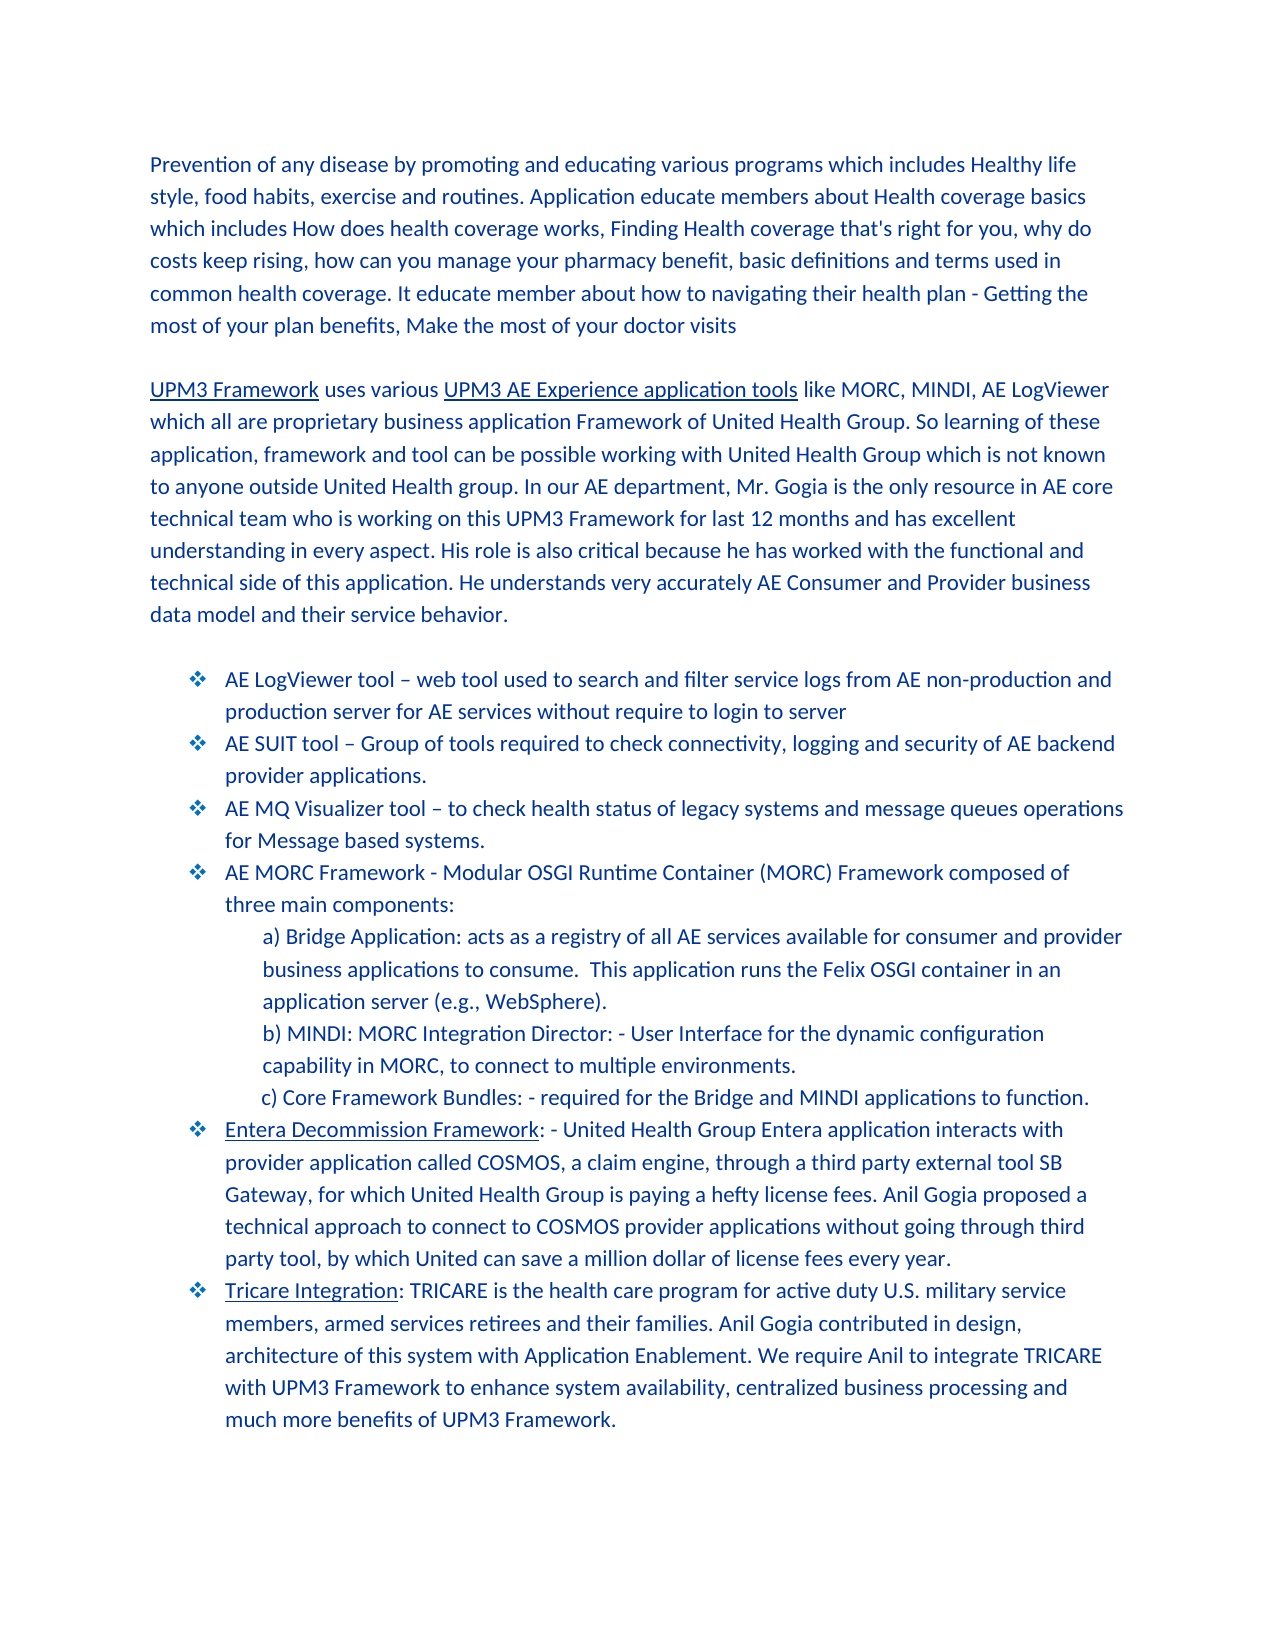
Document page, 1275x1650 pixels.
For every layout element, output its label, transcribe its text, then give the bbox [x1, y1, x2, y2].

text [150, 150, 1125, 339]
list AE SUIT tool – Group of tools required to check connectivity, logging and security of AE backend provider applications. [187, 729, 1125, 789]
text UPM3 Framework uses various UPM3 AE Experience application tools like MORC, MINDI, AE LogViewer which all are proprietary business application Framework of United Health Group. So learning of these application, framework and tool can be possible working with United Health Group which is not known to anyone outside United Health group. In our AE department, Mr. Gogia is the only resource in AE core technical team who is working on this UPM3 Framework for last 12 months and has excellent understanding in every aspect. His role is also critical because he has worked with the functional and technical side of this application. He understands very accurately AE Consumer and Provider business data model and their service behavior. [150, 375, 1125, 629]
list AE MQ Visualizer tool – to check health status of legacy systems and message queues operations for Message based systems. [187, 794, 1125, 854]
text b) MINDI: MORC Integration Director: - User Interface for the dynamic configuration capability in MORC, to connect to multiple environments. [262, 1019, 1125, 1079]
list Tricare Integration: TRICARE is the health care program for active duty U.S. military service members, armed services retirees and their families. Anil Gogia contributed in design, architecture of this system with Application Enablement. We require Anil to integrate TRICARE with UPM3 Framework to enhance system availability, centralized business processing and much more benefits of UPM3 Framework. [187, 1277, 1125, 1433]
text c) Core Framework Bundles: - required for the Bridge and MINDI applications to function. [261, 1083, 1125, 1111]
list AE LogViewer tool – web tool used to search and filter service logs from AE non-production and production server for AE services without require to login to server [187, 665, 1125, 725]
text a) Bridge Application: acts as a registry of all AE services available for consumer and provider business applications to consume. This application runs the Felix OSGI container in an application server (e.g., WebSphere). [262, 922, 1125, 1015]
list AE MORC Framework - Modular OSGI Runtime Container (MORC) Framework composed of three main components: [187, 858, 1125, 918]
list Entera Decommission Framework: - United Health Group Entera application interacts with provider application called COSMOS, a claim engine, through a third party external tool SB Gateway, for which United Health Group is paying a hefty license fees. Anil Gogia proposed a technical approach to connect to COSMOS provider applications without going through third party tool, by which United can save a million dollar of license fees every year. [187, 1116, 1125, 1272]
